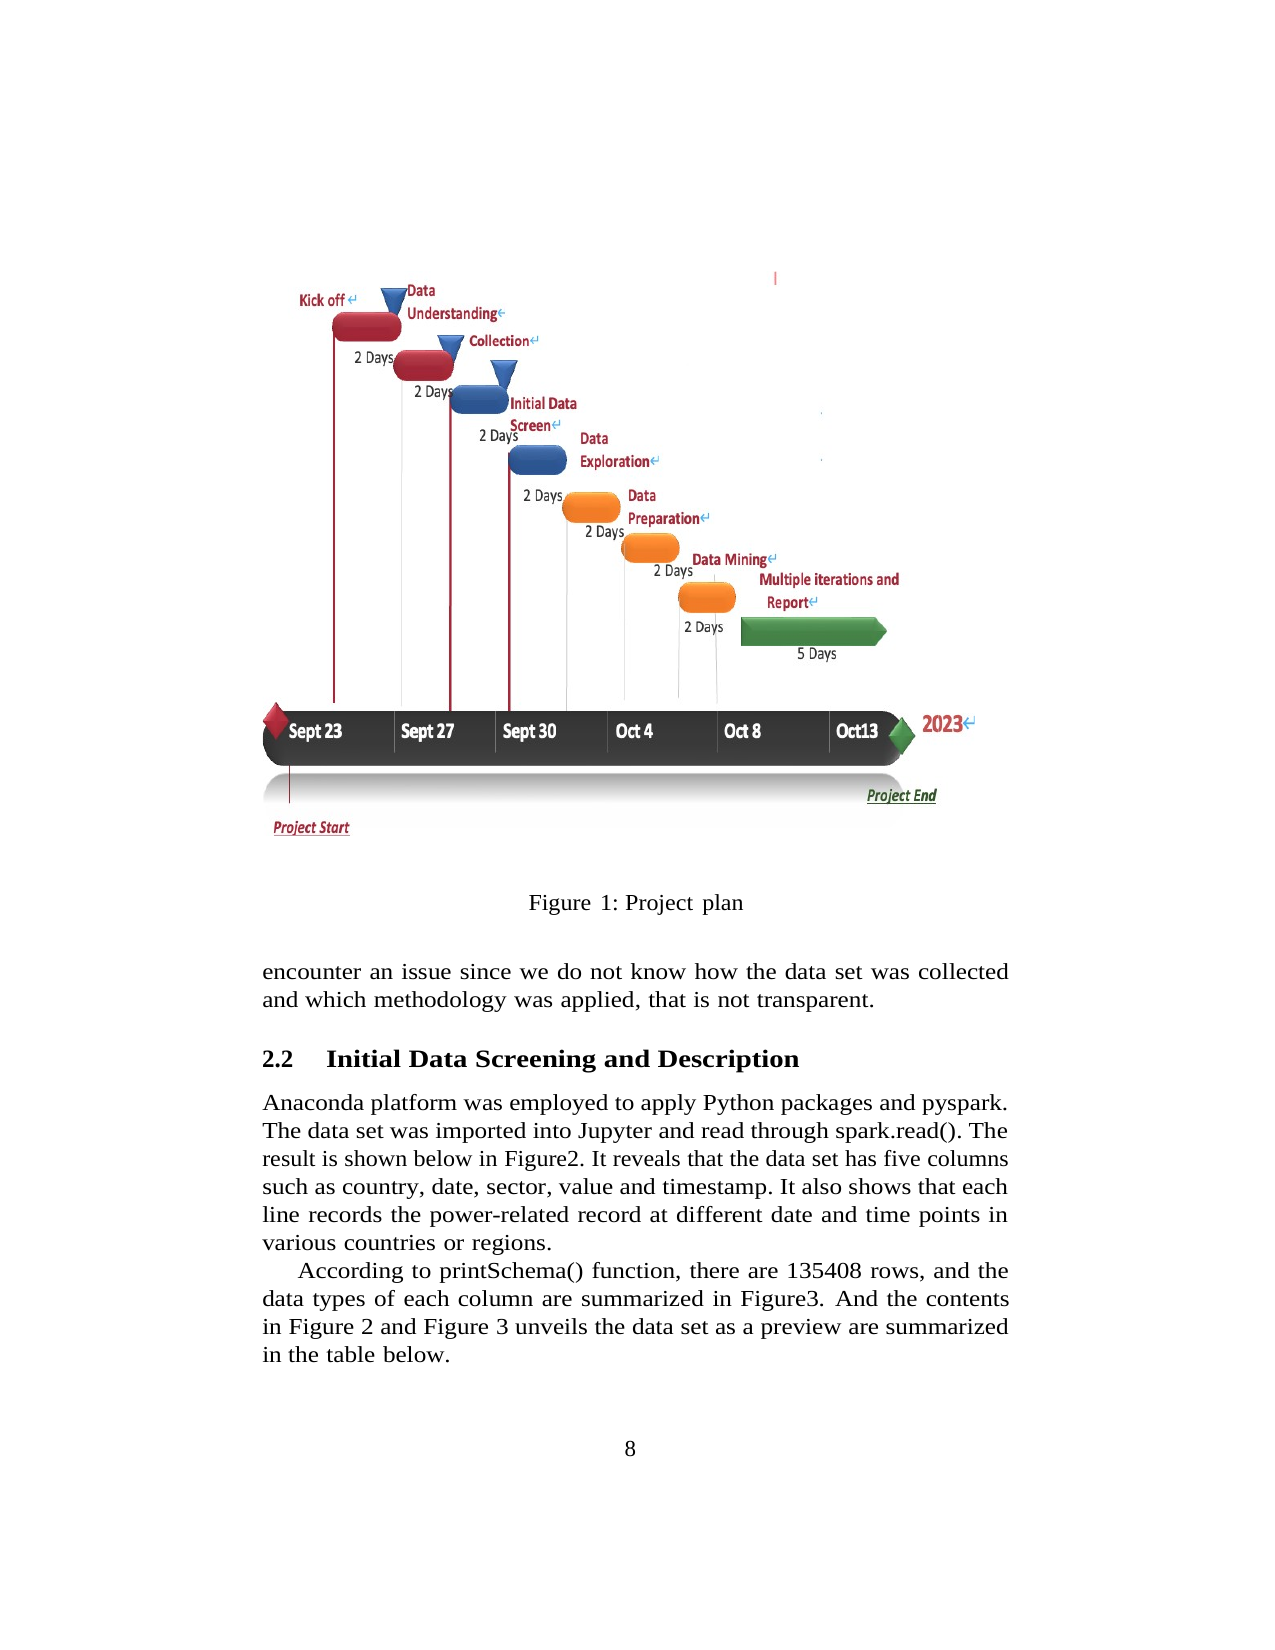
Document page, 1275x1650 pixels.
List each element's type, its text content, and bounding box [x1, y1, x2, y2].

text encounter an issue since we do not know how the data set was collected and which methodology was applied, that is not transparent. [262, 958, 1009, 1012]
subtitle Initial Data Screening and Description [262, 1044, 1171, 1073]
text Figure 1: Project plan [420, 889, 852, 915]
picture [262, 271, 975, 836]
text According to printSchema() function, there are 135408 rows, and the data types of each column are summarized in Figure3. And the contents in Figure 2 and Figure 3 unveils the data set as a preview are summarized in the table below. [262, 1257, 1009, 1367]
text Anaconda platform was employed to apply Python packages and pyspark. The data set was imported into Jupyter and read through spark.read(). The result is shown below in Figure2. It reveals that the data set has five columns such as country, date, sector, value and timestamp. It also shows that each line records the power-related record at different date and time points in various countries or regions. [262, 1089, 1009, 1255]
